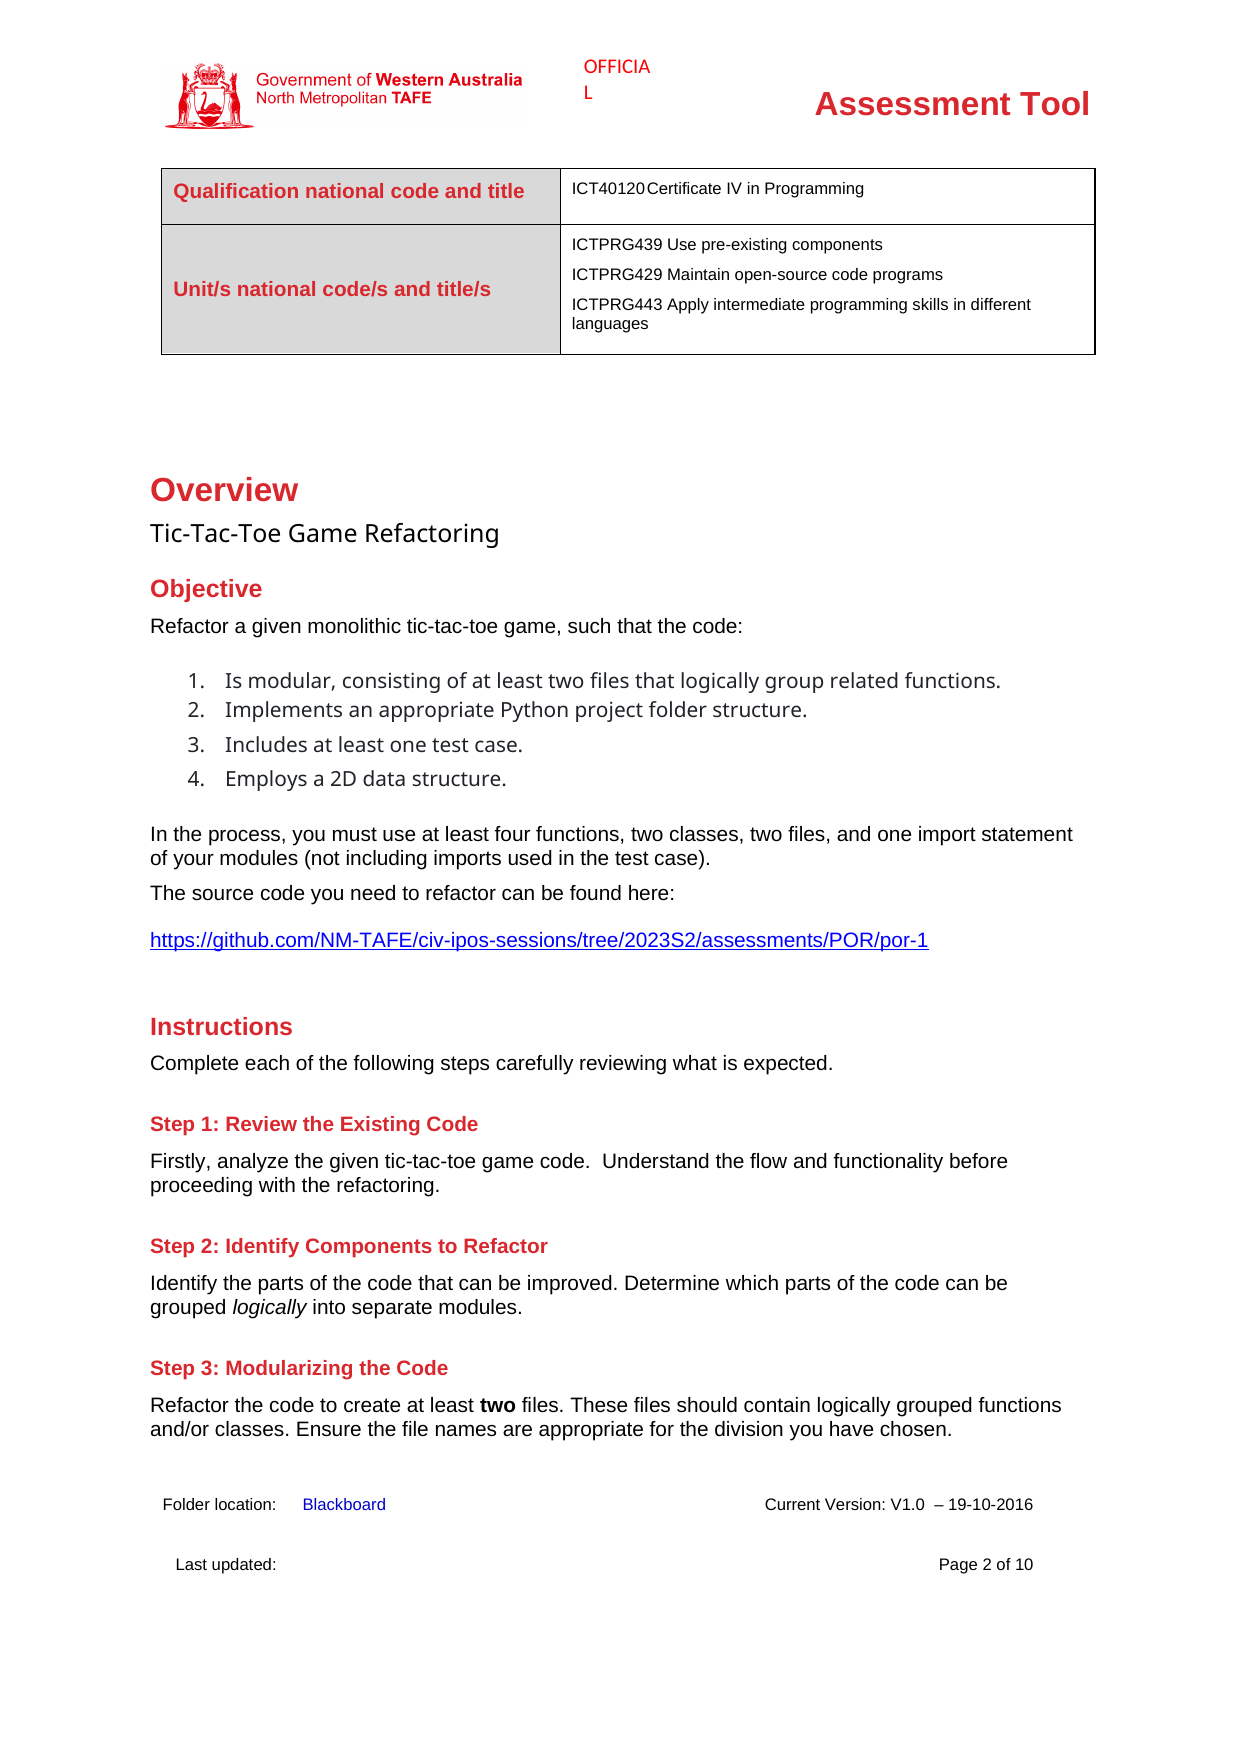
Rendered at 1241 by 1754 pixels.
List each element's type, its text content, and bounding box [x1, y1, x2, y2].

list Implements an appropriate Python project folder structure. [187, 695, 1090, 723]
text The source code you need to refactor can be found here: https://github.com/NM-TAFE/civ-ipos-sessions/tree/2023S2/assessments/POR/por-1 [150, 880, 1090, 952]
picture [165, 63, 527, 129]
subtitle Step 2: Identify Components to Refactor [150, 1234, 1090, 1258]
subtitle Step 3: Modularizing the Code [150, 1356, 1090, 1380]
list Employs a 2D data structure. [187, 764, 1090, 793]
text Identify the parts of the code that can be improved. Determine which parts of the code can be grouped logically into separate modules. [150, 1271, 1090, 1318]
subtitle Instructions [150, 1012, 1090, 1040]
text Complete each of the following steps carefully reviewing what is expected. [150, 1051, 1090, 1075]
text In the process, you must use at least four functions, two classes, two files, and one import statement of your modules (not including imports used in the test case). [150, 822, 1090, 870]
list Is modular, consisting of at least two files that logically group related functions. [187, 667, 1090, 695]
subtitle Overview [150, 471, 1090, 509]
list Includes at least one test case. [187, 730, 1090, 758]
text Refactor a given monolithic tic-tac-toe game, such that the code: [150, 613, 1090, 637]
subtitle Step 1: Review the Existing Code [150, 1112, 1090, 1136]
text Refactor the code to create at least two files. These files should contain logically grouped functions and/or classes. Ensure the file names are appropriate for the division you have chosen. [150, 1392, 1090, 1440]
text Firstly, analyze the given tic-tac-toe game code. Understand the flow and functionality before proceeding with the refactoring. [150, 1149, 1090, 1197]
text Tic-Tac-Toe Game Refactoring [150, 515, 1090, 549]
subtitle Objective [150, 574, 1090, 603]
